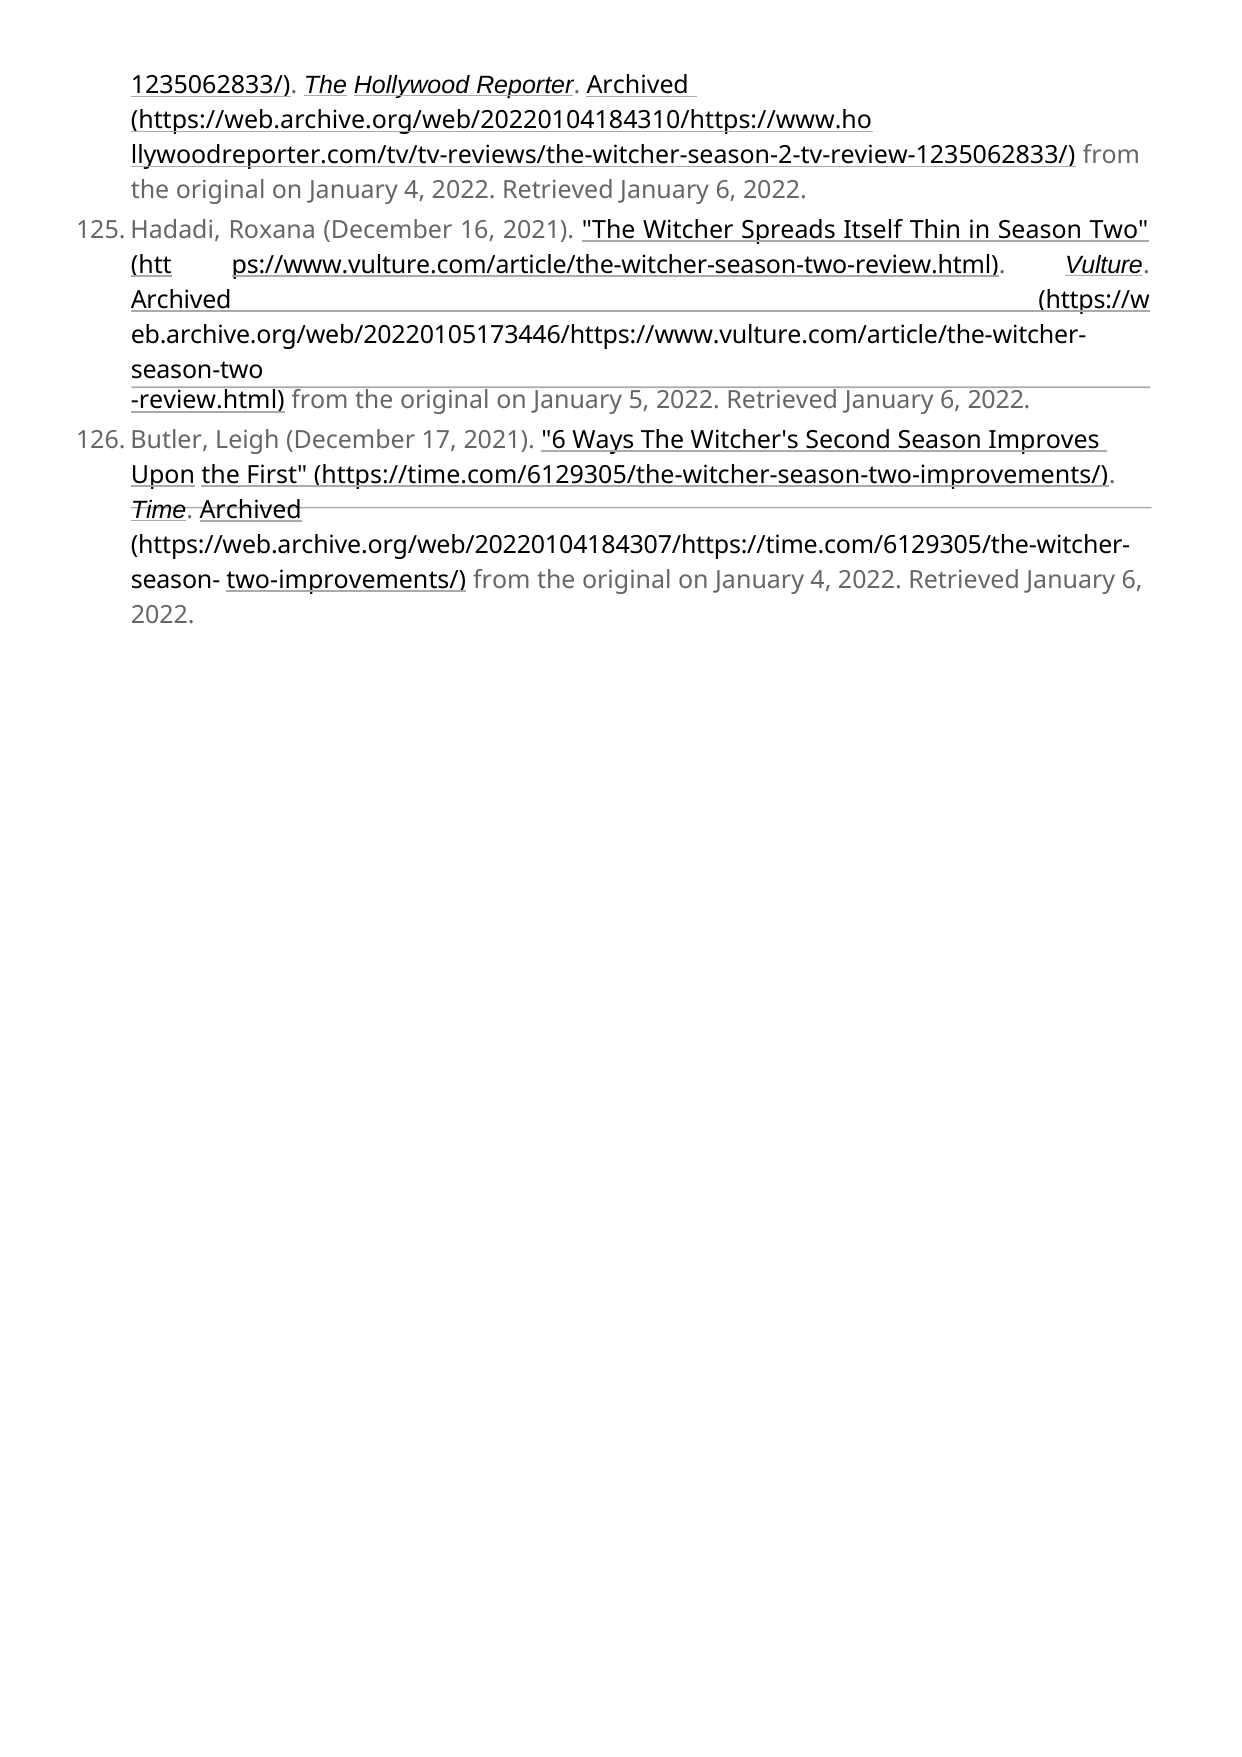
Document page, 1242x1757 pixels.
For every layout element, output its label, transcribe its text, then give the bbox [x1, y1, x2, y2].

list Butler, Leigh (December 17, 2021). "6 Ways The Witcher's Second Season Improves Upon the First" (https://time.com/6129305/the-witcher-season-two-improvements/). Time. Archived (https://web.archive.org/web/20220104184307/https://time.com/6129305/the-witcher-season- two-improvements/) from the original on January 4, 2022. Retrieved January 6, 2022. [76, 421, 1152, 630]
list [76, 67, 1148, 206]
list Hadadi, Roxana (December 16, 2021). "The Witcher Spreads Itself Thin in Season Two" (htt ps://www.vulture.com/article/the-witcher-season-two-review.html). Vulture. Archived (https://w eb.archive.org/web/20220105173446/https://www.vulture.com/article/the-witcher-season-two [76, 212, 1149, 386]
text -review.html) from the original on January 5, 2022. Retrieved January 6, 2022. [131, 389, 1164, 414]
